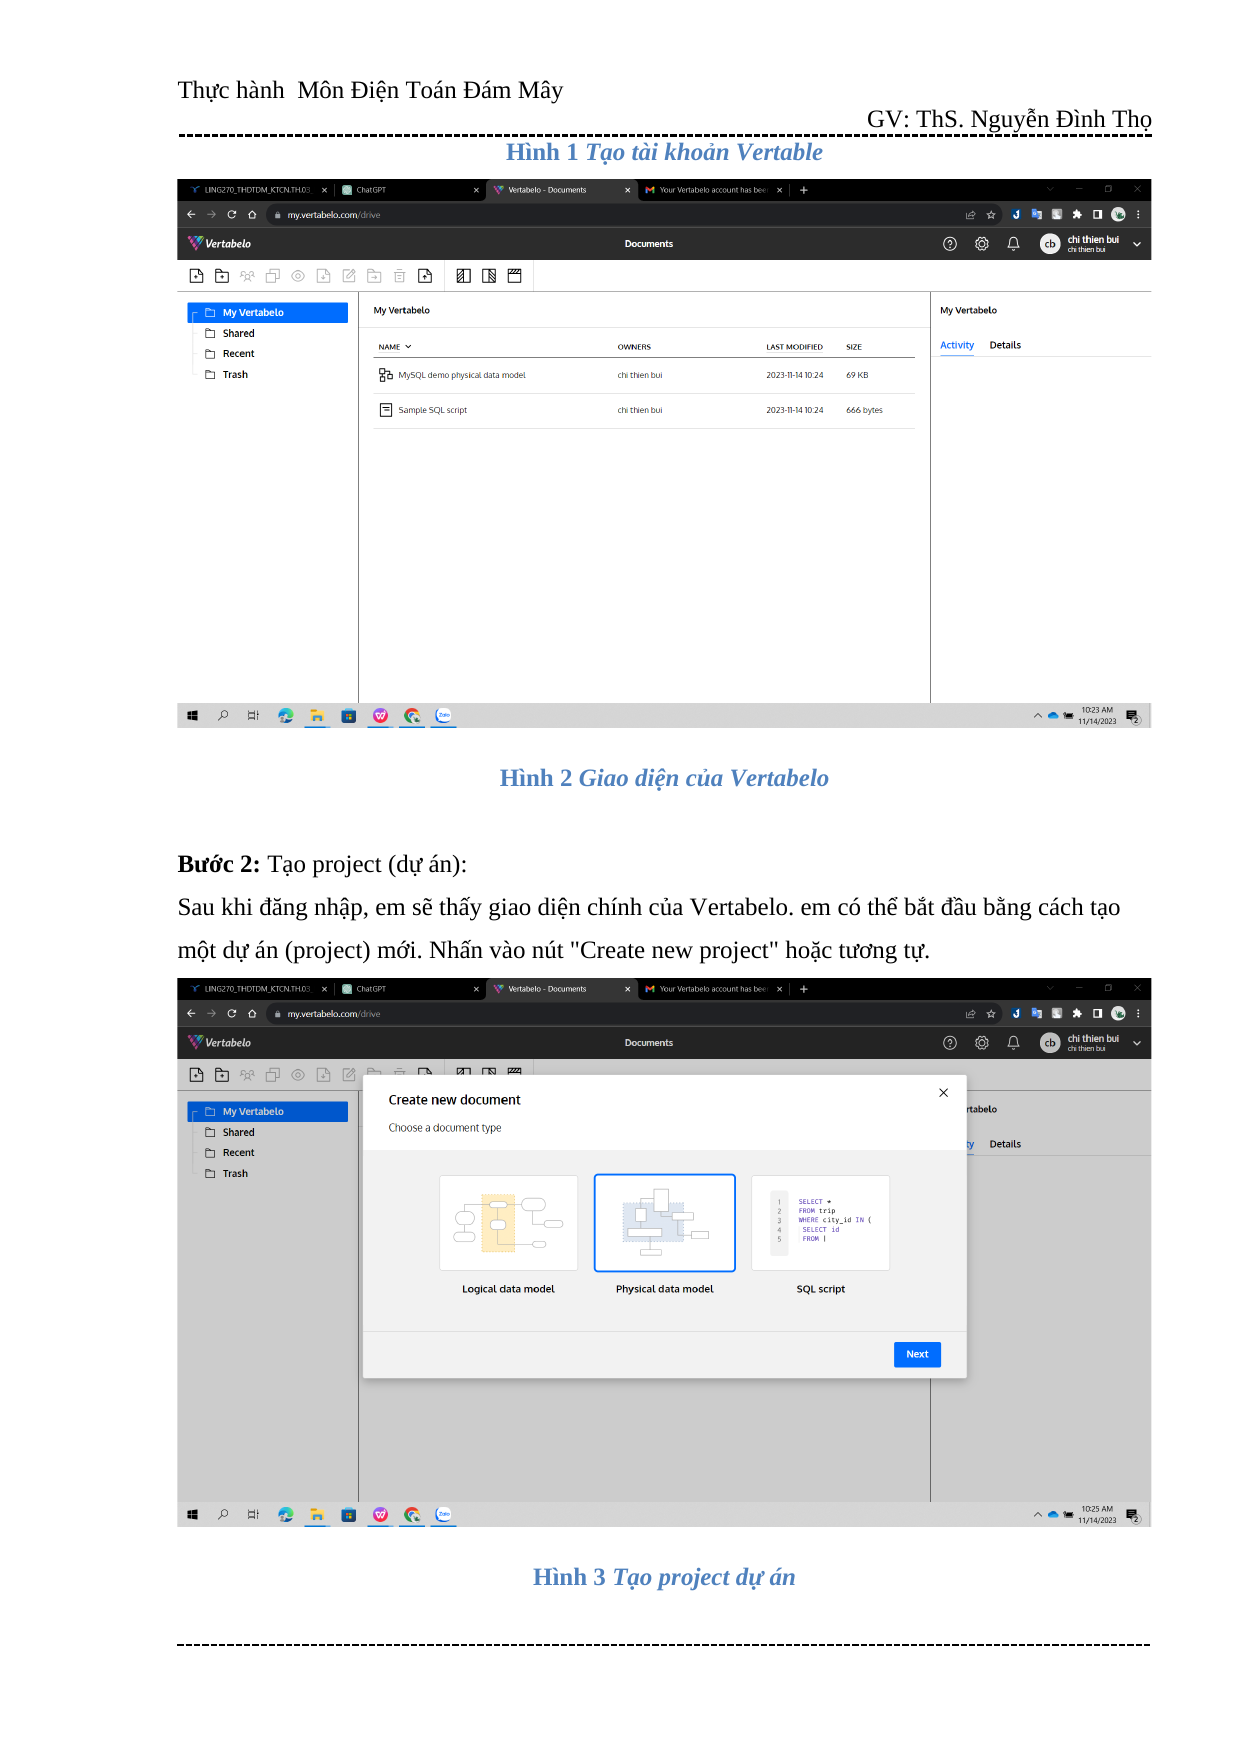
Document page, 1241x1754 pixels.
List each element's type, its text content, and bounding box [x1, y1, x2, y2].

picture [177, 179, 1152, 728]
picture [177, 978, 1152, 1527]
subtitle Giao diện của Vertabelo [177, 763, 1152, 792]
text Sau khi đăng nhập, em sẽ thấy giao diện chính của Vertabelo. em có thể bắt đầu bằng cách tạo một dự án (project) mới. Nhấn vào nút "Create new project" hoặc tương tự. [177, 892, 1152, 964]
text Bước 2: Tạo project (dự án): [177, 849, 1152, 878]
subtitle Tạo tài khoản Vertable [177, 137, 1152, 165]
subtitle Tạo project dự án [177, 1562, 1152, 1591]
